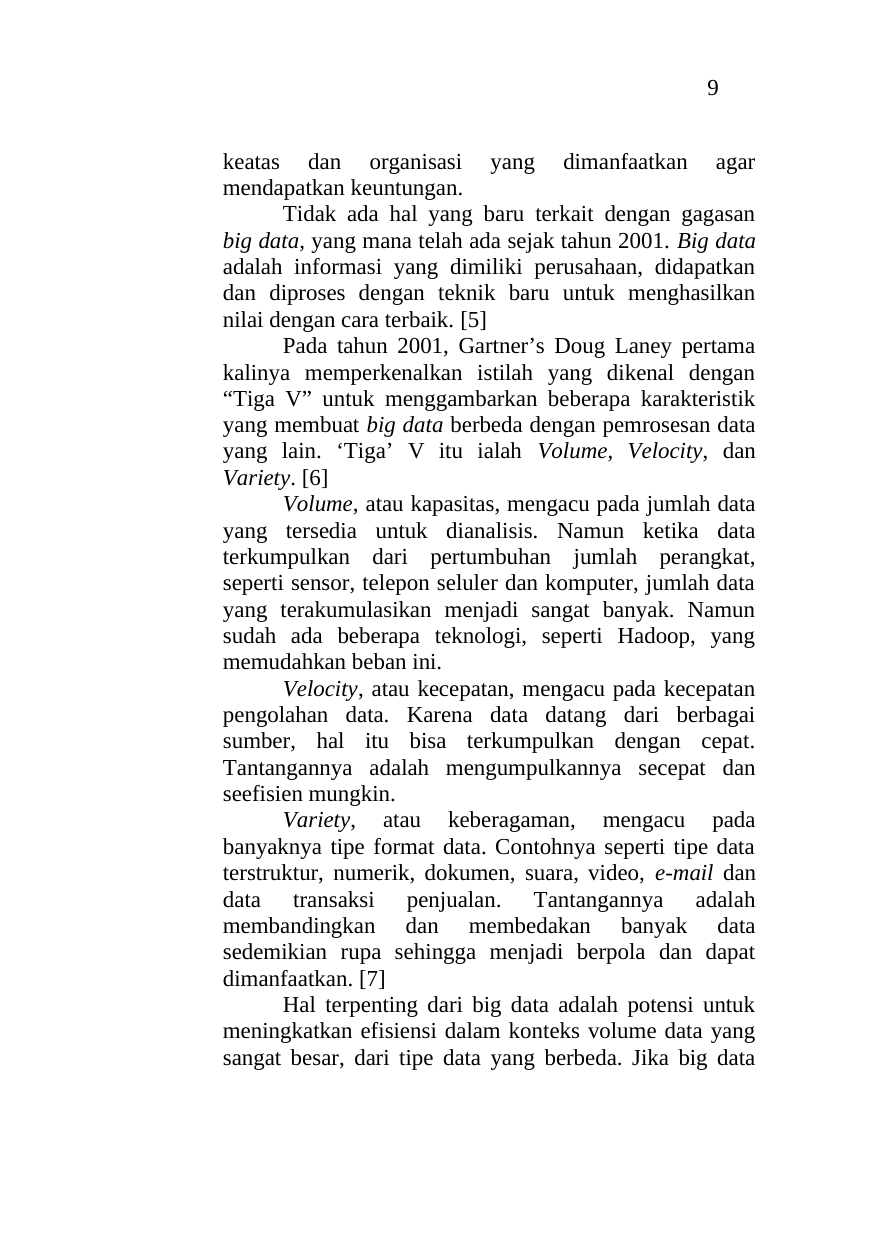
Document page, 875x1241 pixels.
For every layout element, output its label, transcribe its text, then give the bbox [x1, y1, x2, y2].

text Volume, atau kapasitas, mengacu pada jumlah data yang tersedia untuk dianalisis. Namun ketika data terkumpulkan dari pertumbuhan jumlah perangkat, seperti sensor, telepon seluler dan komputer, jumlah data yang terakumulasikan menjadi sangat banyak. Namun sudah ada beberapa teknologi, seperti Hadoop, yang memudahkan beban ini. [223, 490, 756, 675]
text Variety, atau keberagaman, mengacu pada banyaknya tipe format data. Contohnya seperti tipe data terstruktur, numerik, dokumen, suara, video, e-mail dan data transaksi penjualan. Tantangannya adalah membandingkan dan membedakan banyak data sedemikian rupa sehingga menjadi berpola dan dapat dimanfaatkan. [223, 807, 756, 991]
text Velocity, atau kecepatan, mengacu pada kecepatan pengolahan data. Karena data datang dari berbagai sumber, hal itu bisa terkumpulkan dengan cepat. Tantangannya adalah mengumpulkannya secepat dan seefisien mungkin. [223, 675, 756, 807]
text Tidak ada hal yang baru terkait dengan gagasan big data, yang mana telah ada sejak tahun 2001. Big data adalah informasi yang dimiliki perusahaan, didapatkan dan diproses dengan teknik baru untuk menghasilkan nilai dengan cara terbaik. [223, 200, 756, 332]
text Pada tahun 2001, Gartner’s Doug Laney pertama kalinya memperkenalkan istilah yang dikenal dengan “Tiga V” untuk menggambarkan beberapa karakteristik yang membuat big data berbeda dengan pemrosesan data yang lain. ‘Tiga’ V itu ialah Volume, Velocity, dan Variety. [223, 332, 756, 490]
